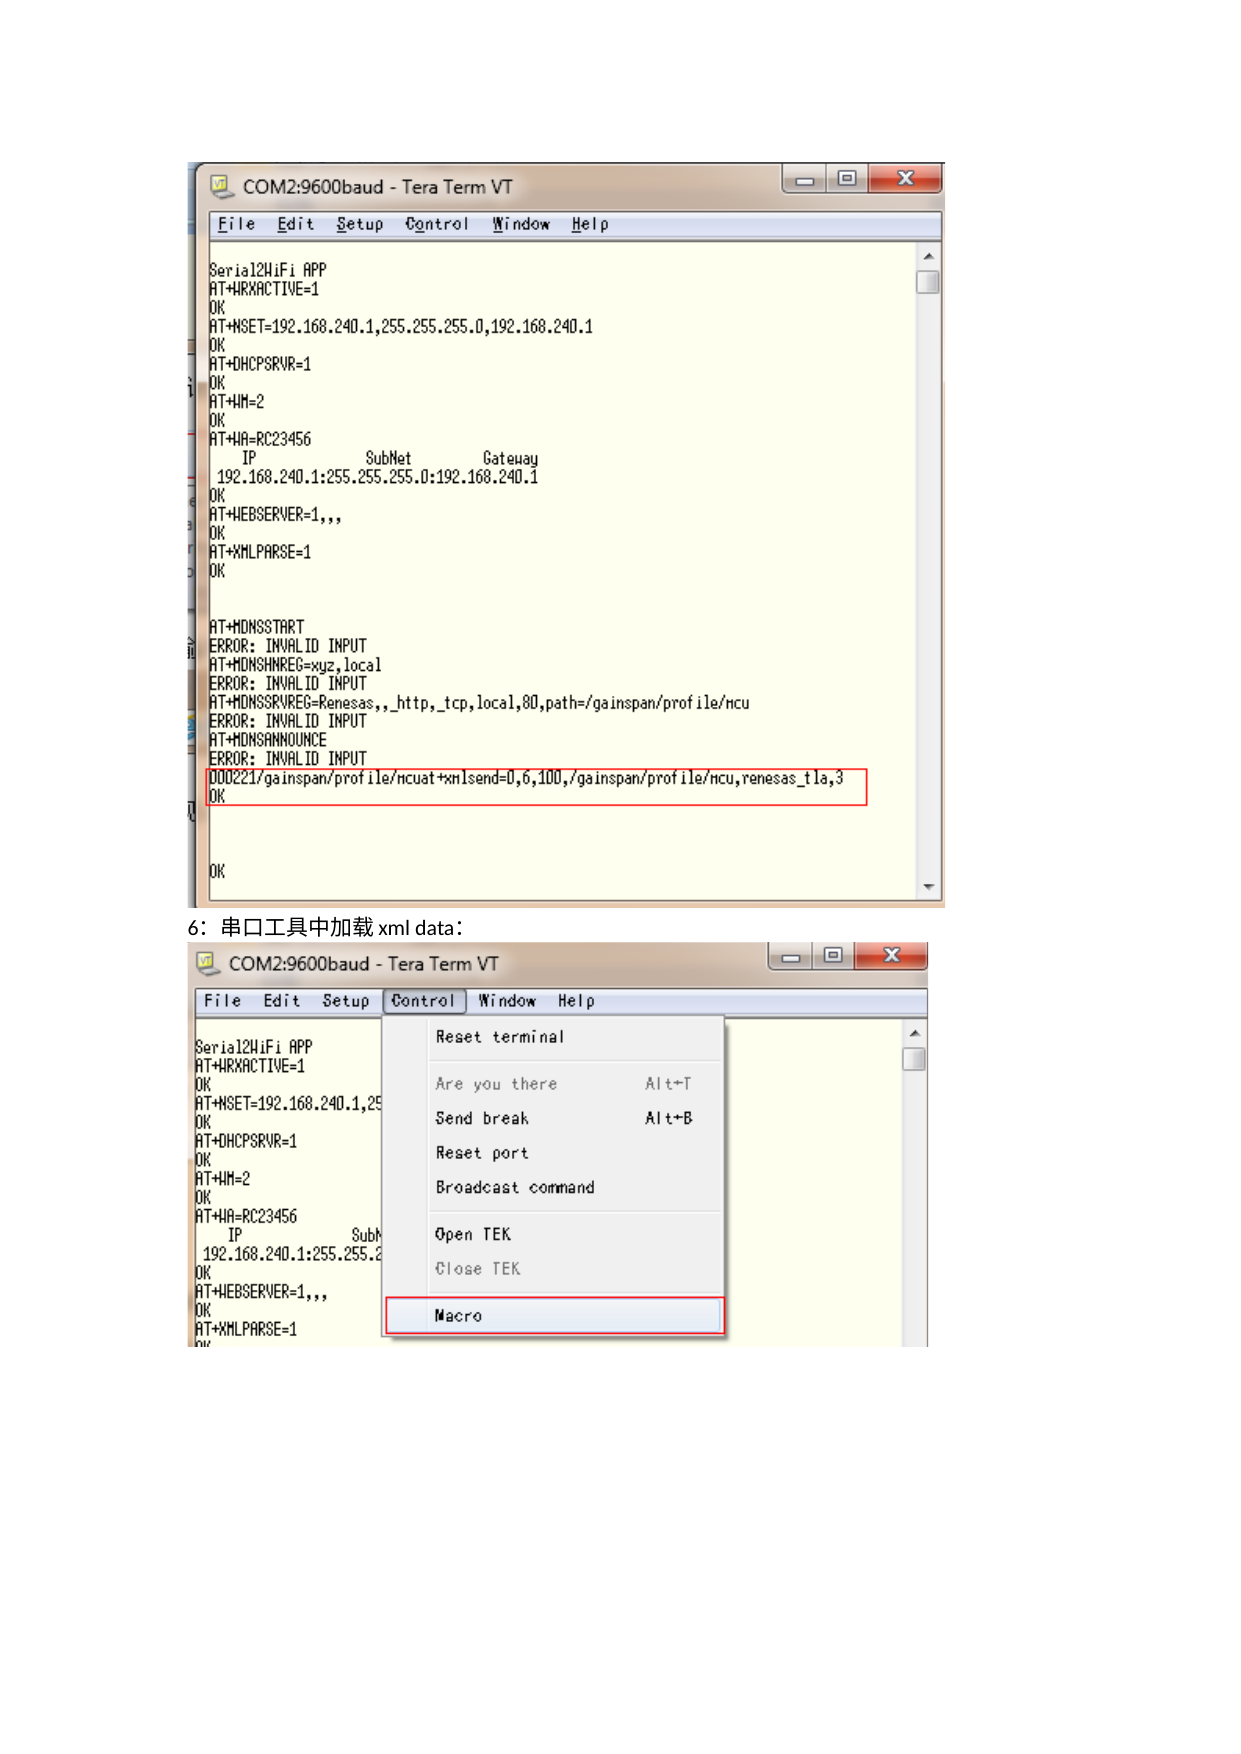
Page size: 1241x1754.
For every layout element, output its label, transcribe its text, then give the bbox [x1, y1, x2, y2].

picture [187, 942, 929, 1347]
picture [187, 162, 946, 908]
text 6：串口工具中加载xml data： [187, 909, 1053, 942]
